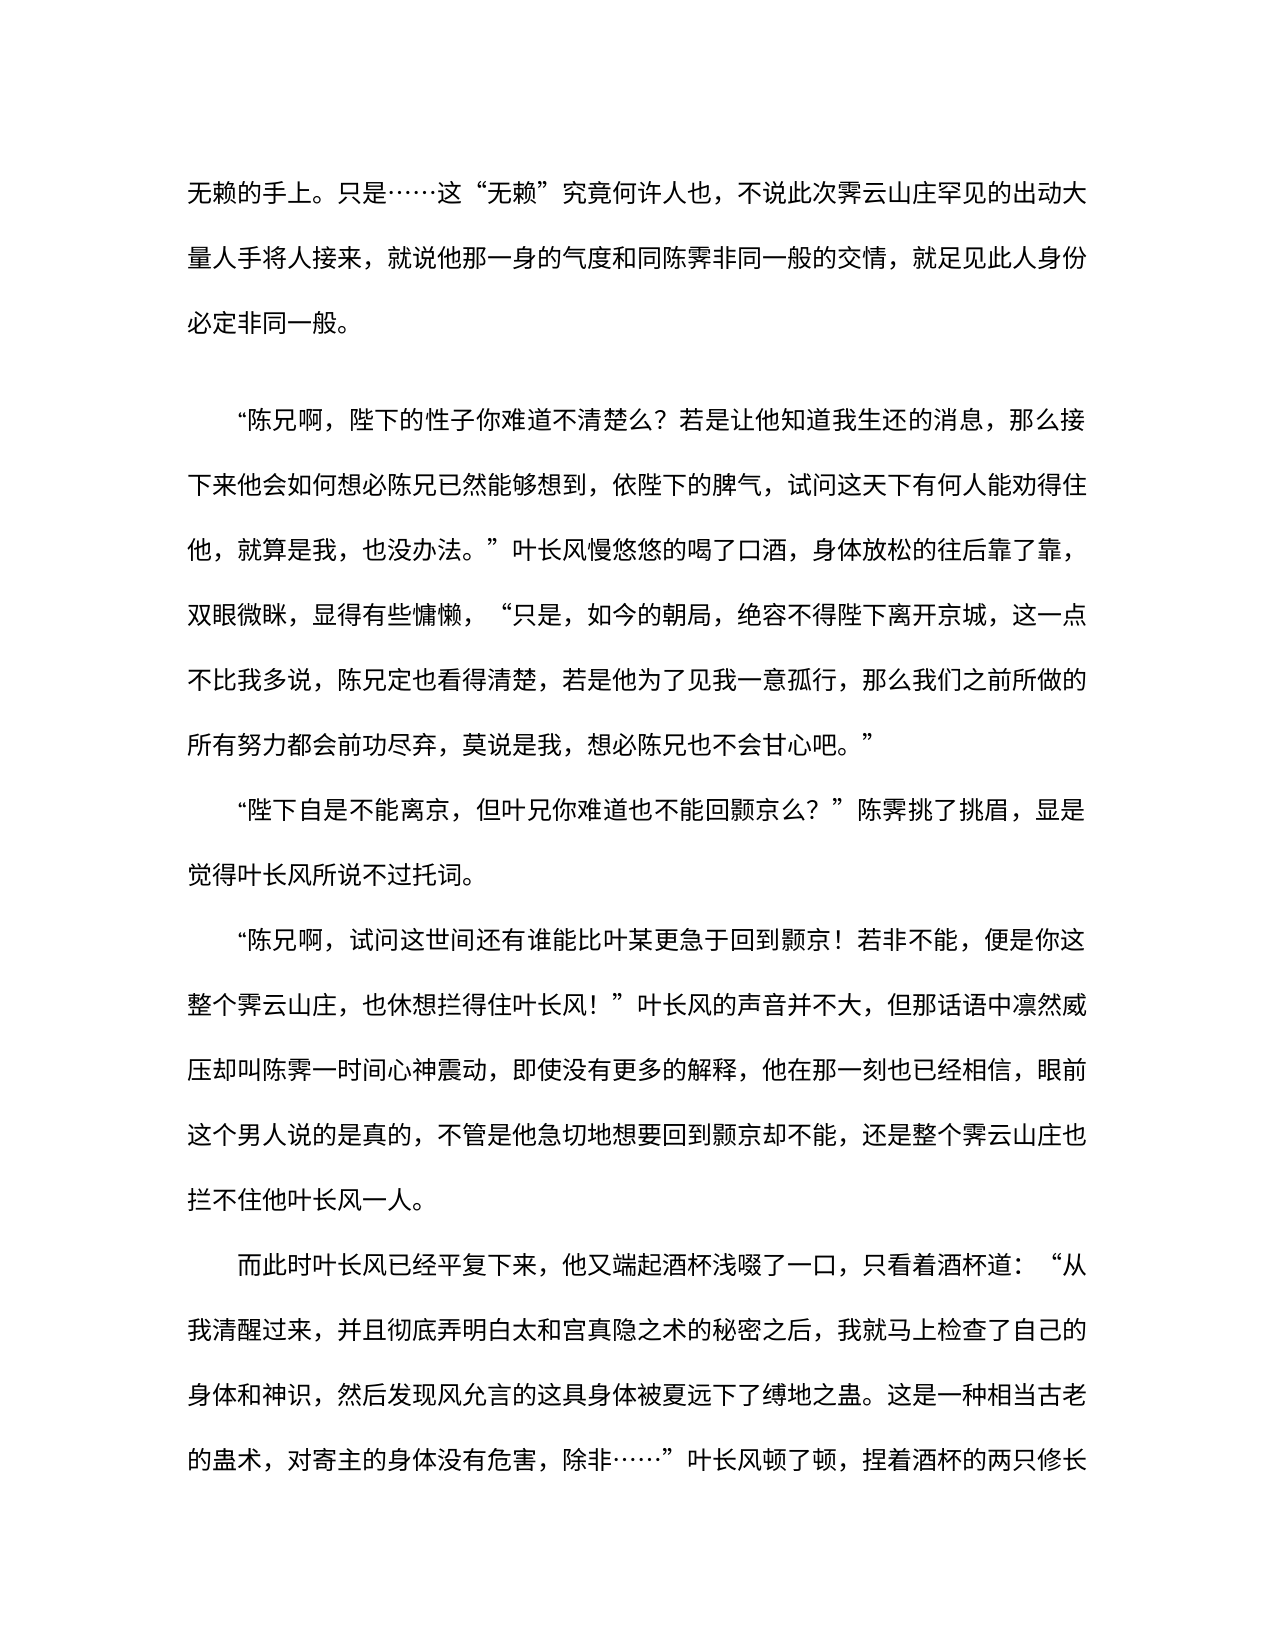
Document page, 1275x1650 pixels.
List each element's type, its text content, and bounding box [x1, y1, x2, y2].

text “陛下自是不能离京，但叶兄你难道也不能回颢京么？”陈霁挑了挑眉，显是觉得叶长风所说不过托词。 [187, 776, 1087, 906]
text “陈兄啊，试问这世间还有谁能比叶某更急于回到颢京！若非不能，便是你这整个霁云山庄，也休想拦得住叶长风！”叶长风的声音并不大，但那话语中凛然威压却叫陈霁一时间心神震动，即使没有更多的解释，他在那一刻也已经相信，眼前这个男人说的是真的，不管是他急切地想要回到颢京却不能，还是整个霁云山庄也拦不住他叶长风一人。 [187, 906, 1087, 1231]
text “陈兄啊，陛下的性子你难道不清楚么？若是让他知道我生还的消息，那么接下来他会如何想必陈兄已然能够想到，依陛下的脾气，试问这天下有何人能劝得住他，就算是我，也没办法。”叶长风慢悠悠的喝了口酒，身体放松的往后靠了靠，双眼微眯，显得有些慵懒，“只是，如今的朝局，绝容不得陛下离开京城，这一点不比我多说，陈兄定也看得清楚，若是他为了见我一意孤行，那么我们之前所做的所有努力都会前功尽弃，莫说是我，想必陈兄也不会甘心吧。” [187, 386, 1087, 776]
